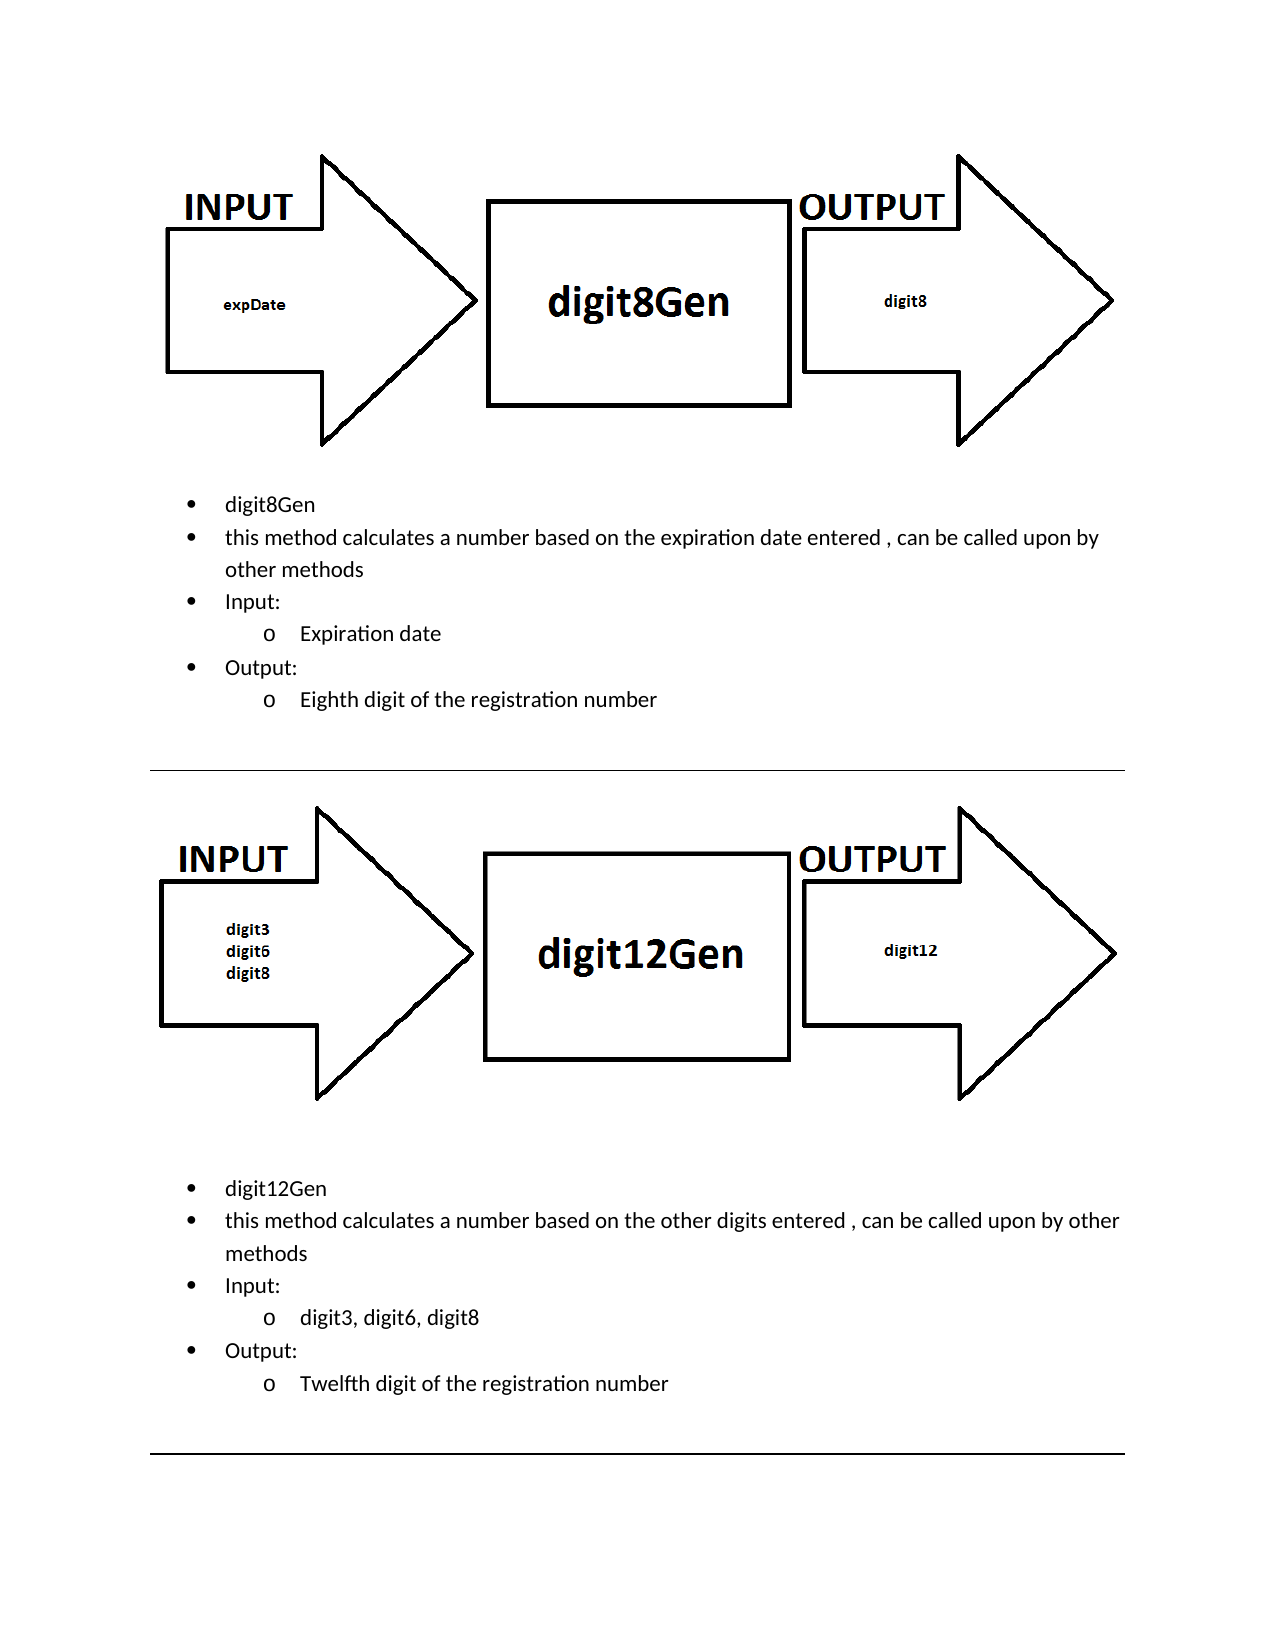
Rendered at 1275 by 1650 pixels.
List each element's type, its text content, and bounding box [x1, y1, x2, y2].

picture [150, 796, 1125, 1150]
list digit3, digit6, digit8 [262, 1303, 1125, 1332]
list Twelfth digit of the registration number [262, 1369, 1125, 1398]
list digit8Gen [187, 491, 1125, 519]
list Input: [187, 587, 1125, 615]
picture [150, 150, 1125, 466]
list this method calculates a number based on the other digits entered , can be called upon by other methods [187, 1206, 1125, 1267]
list Output: [187, 653, 1125, 681]
list Output: [187, 1337, 1125, 1364]
list Input: [187, 1271, 1125, 1299]
list Eighth digit of the registration number [262, 685, 1125, 714]
list Expiration date [262, 619, 1125, 648]
list this method calculates a number based on the expiration date entered , can be called upon by other methods [187, 523, 1125, 583]
list digit12Gen [187, 1174, 1125, 1202]
